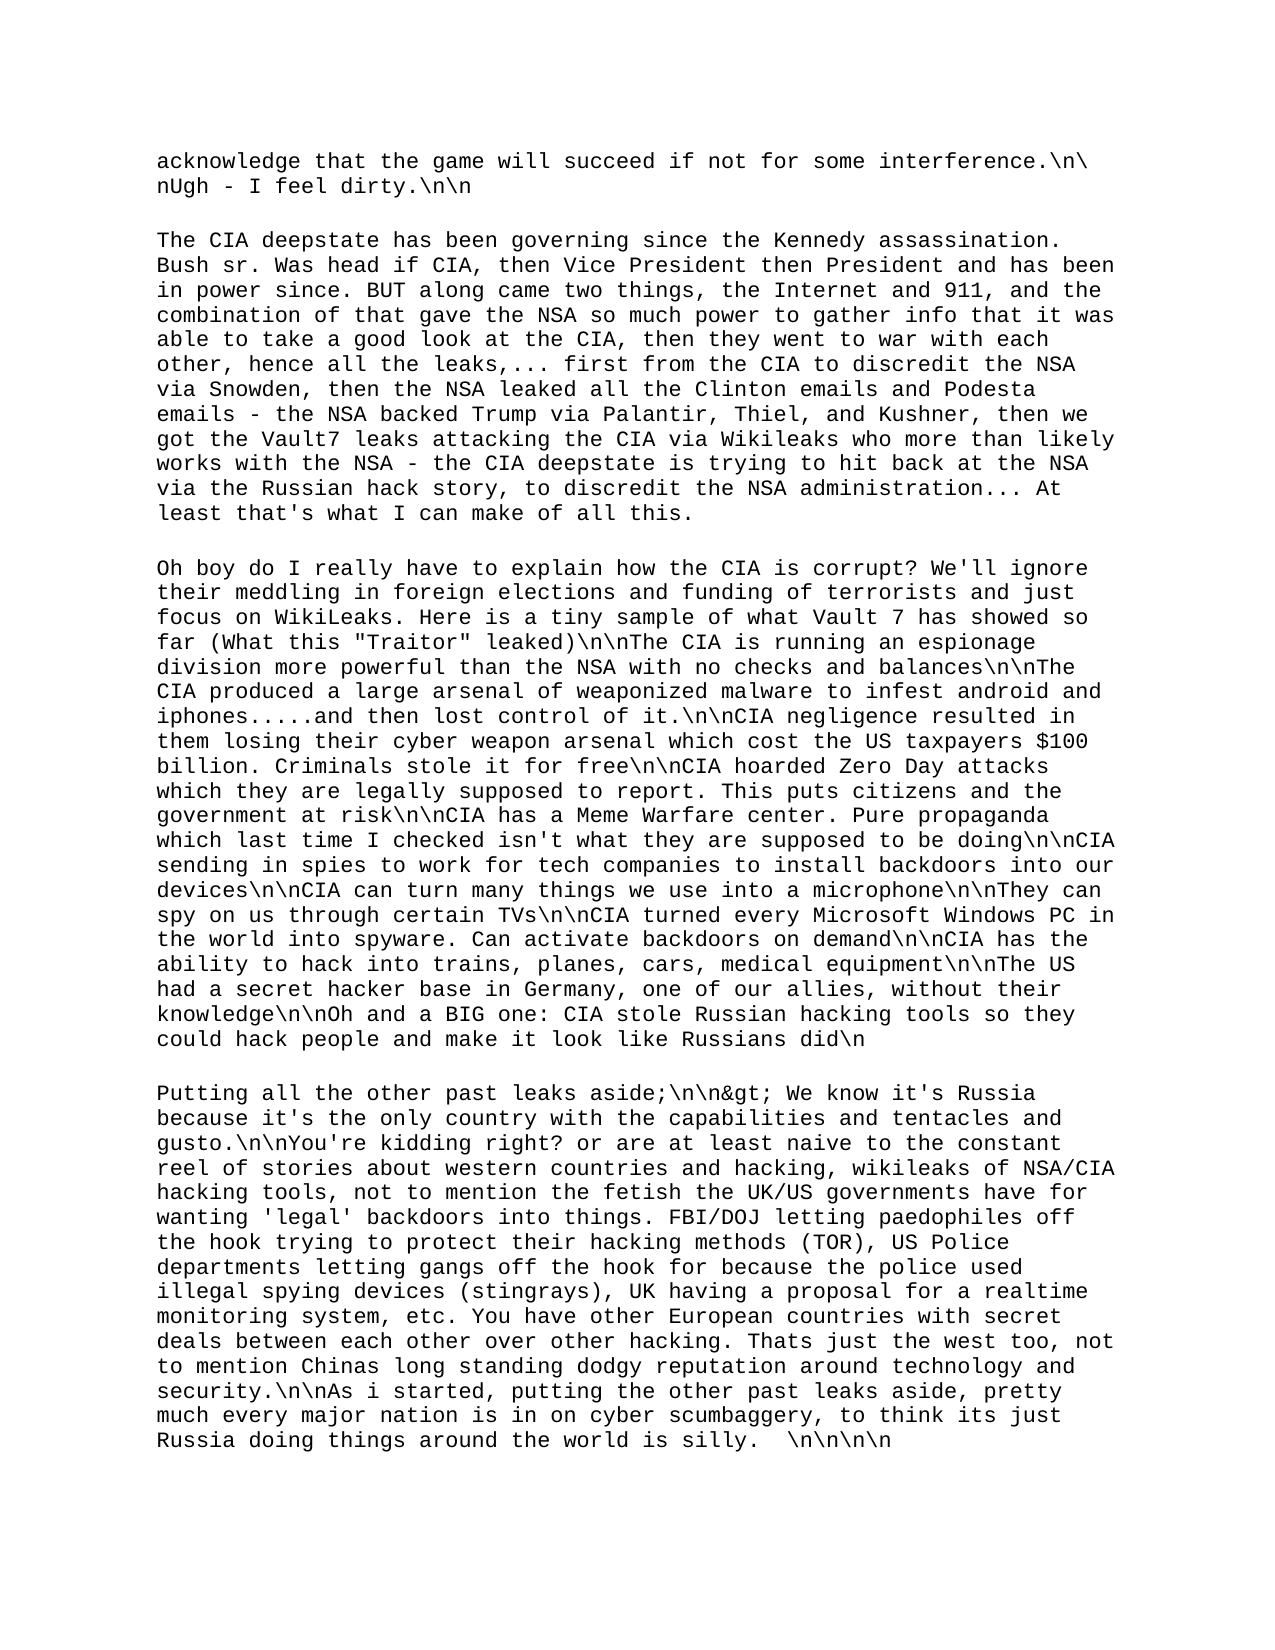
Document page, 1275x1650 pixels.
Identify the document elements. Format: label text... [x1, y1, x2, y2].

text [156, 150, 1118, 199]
text The CIA deepstate has been governing since the Kennedy assassination. Bush sr. Was head if CIA, then Vice President then President and has been in power since. BUT along came two things, the Internet and 911, and the combination of that gave the NSA so much power to gather info that it was able to take a good look at the CIA, then they went to war with each other, hence all the leaks,... first from the CIA to discredit the NSA via Snowden, then the NSA leaked all the Clinton emails and Podesta emails - the NSA backed Trump via Palantir, Thiel, and Kushner, then we got the Vault7 leaks attacking the CIA via Wikileaks who more than likely works with the NSA - the CIA deepstate is trying to hit back at the NSA via the Russian hack story, to discredit the NSA administration... At least that's what I can make of all this. [156, 199, 1118, 527]
text Putting all the other past leaks aside;\n\n&gt; We know it's Russia because it's the only country with the capabilities and tentacles and gusto.\n\nYou're kidding right? or are at least naive to the constant reel of stories about western countries and hacking, wikileaks of NSA/CIA hacking tools, not to mention the fetish the UK/US governments have for wanting 'legal' backdoors into things. FBI/DOJ letting paedophiles off the hook trying to protect their hacking methods (TOR), US Police departments letting gangs off the hook for because the police used illegal spying devices (stingrays), UK having a proposal for a realtime monitoring system, etc. You have other European countries with secret deals between each other over other hacking. Thats just the west too, not to mention Chinas long standing dodgy reputation around technology and security.\n\nAs i started, putting the other past leaks aside, pretty much every major nation is in on cyber scumbaggery, to think its just Russia doing things around the world is silly. \n\n\n\n [156, 1052, 1118, 1454]
text Oh boy do I really have to explain how the CIA is corrupt? We'll ignore their meddling in foreign elections and funding of terrorists and just focus on WikiLeaks. Here is a tiny sample of what Vault 7 has showed so far (What this "Traitor" leaked)\n\nThe CIA is running an espionage division more powerful than the NSA with no checks and balances\n\nThe CIA produced a large arsenal of weaponized malware to infest android and iphones.....and then lost control of it.\n\nCIA negligence resulted in them losing their cyber weapon arsenal which cost the US taxpayers $100 billion. Criminals stole it for free\n\nCIA hoarded Zero Day attacks which they are legally supposed to report. This puts citizens and the government at risk\n\nCIA has a Meme Warfare center. Pure propaganda which last time I checked isn't what they are supposed to be doing\n\nCIA sending in spies to work for tech companies to install backdoors into our devices\n\nCIA can turn many things we use into a microphone\n\nThey can spy on us through certain TVs\n\nCIA turned every Microsoft Windows PC in the world into spyware. Can activate backdoors on demand\n\nCIA has the ability to hack into trains, planes, cars, medical equipment\n\nThe US had a secret hacker base in Germany, one of our allies, without their knowledge\n\nOh and a BIG one: CIA stole Russian hacking tools so they could hack people and make it look like Russians did\n [156, 527, 1118, 1052]
